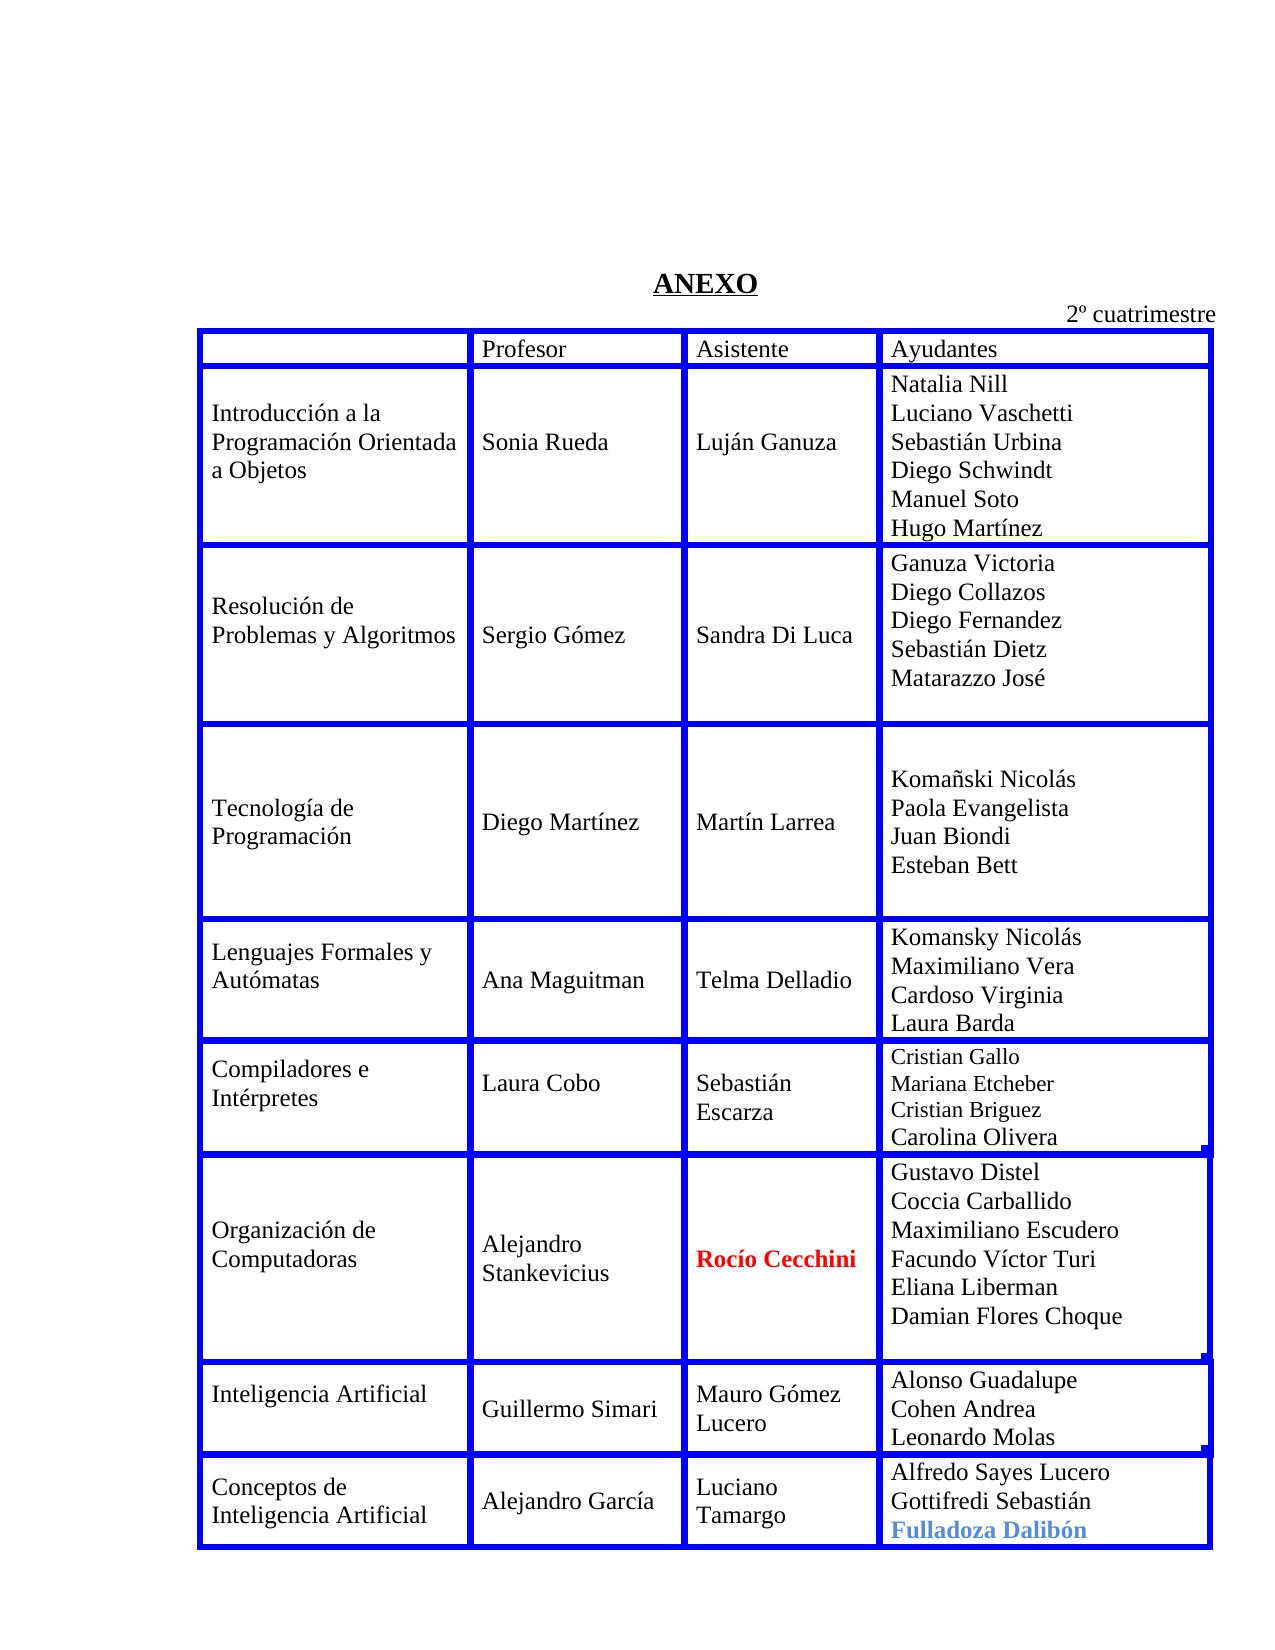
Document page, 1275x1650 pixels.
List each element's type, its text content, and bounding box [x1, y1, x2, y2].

table_cell Alonso Guadalupe Cohen Andrea Leonardo Molas [883, 1365, 1208, 1451]
table_cell Martín Larrea [688, 727, 876, 916]
table_cell Alfredo Sayes Lucero Gottifredi Sebastián Fulladoza Dalibón [883, 1458, 1207, 1544]
table_cell Cristian Gallo Mariana Etcheber Cristian Briguez Carolina Olivera [883, 1044, 1208, 1151]
table_cell Luciano Tamargo [688, 1458, 876, 1544]
table_cell Telma Delladio [688, 922, 876, 1037]
table_cell Natalia Nill Luciano Vaschetti Sebastián Urbina Diego Schwindt Manuel Soto Hugo Martínez [883, 369, 1208, 542]
table_cell Sonia Rueda [474, 369, 681, 542]
table_cell Sergio Gómez [474, 548, 681, 721]
table_cell Diego Martínez [474, 727, 681, 916]
table_cell Tecnología de Programación [203, 727, 467, 916]
table_cell Resolución de Problemas y Algoritmos [203, 548, 467, 721]
table_cell Gustavo Distel Coccia Carballido Maximiliano Escudero Facundo Víctor Turi Eliana Liberman Damian Flores Choque [883, 1158, 1207, 1359]
table_cell Ana Maguitman [474, 922, 681, 1037]
table_cell Laura Cobo [474, 1044, 681, 1151]
table_cell Sebastián Escarza [688, 1044, 876, 1151]
table_cell Komansky Nicolás Maximiliano Vera Cardoso Virginia Laura Barda [883, 922, 1208, 1037]
table_cell Guillermo Simari [474, 1365, 681, 1451]
table_cell Lenguajes Formales y Autómatas [203, 922, 467, 1037]
table_cell Ganuza Victoria Diego Collazos Diego Fernandez Sebastián Dietz Matarazzo José [883, 548, 1208, 721]
subtitle ANEXO [195, 266, 1216, 299]
table_header Profesor [474, 334, 681, 363]
table_header Asistente [688, 334, 876, 363]
table_cell Alejandro Stankevicius [474, 1158, 681, 1359]
table_cell Komañski Nicolás Paola Evangelista Juan Biondi Esteban Bett [883, 727, 1208, 916]
table_header Ayudantes [883, 334, 1208, 363]
table_cell Luján Ganuza [688, 369, 876, 542]
table_cell Conceptos de Inteligencia Artificial [203, 1458, 467, 1544]
table_cell Compiladores e Intérpretes [203, 1044, 467, 1151]
text 2º cuatrimestre [195, 299, 1216, 328]
table_cell Organización de Computadoras [203, 1158, 467, 1359]
table_cell Alejandro García [474, 1458, 681, 1544]
table_header [203, 334, 467, 363]
table_cell Inteligencia Artificial [203, 1365, 467, 1451]
table_cell Mauro Gómez Lucero [688, 1365, 876, 1451]
table_cell Rocío Cecchini [688, 1158, 876, 1359]
table_cell Sandra Di Luca [688, 548, 876, 721]
table_cell Introducción a la Programación Orientada a Objetos [203, 369, 467, 542]
